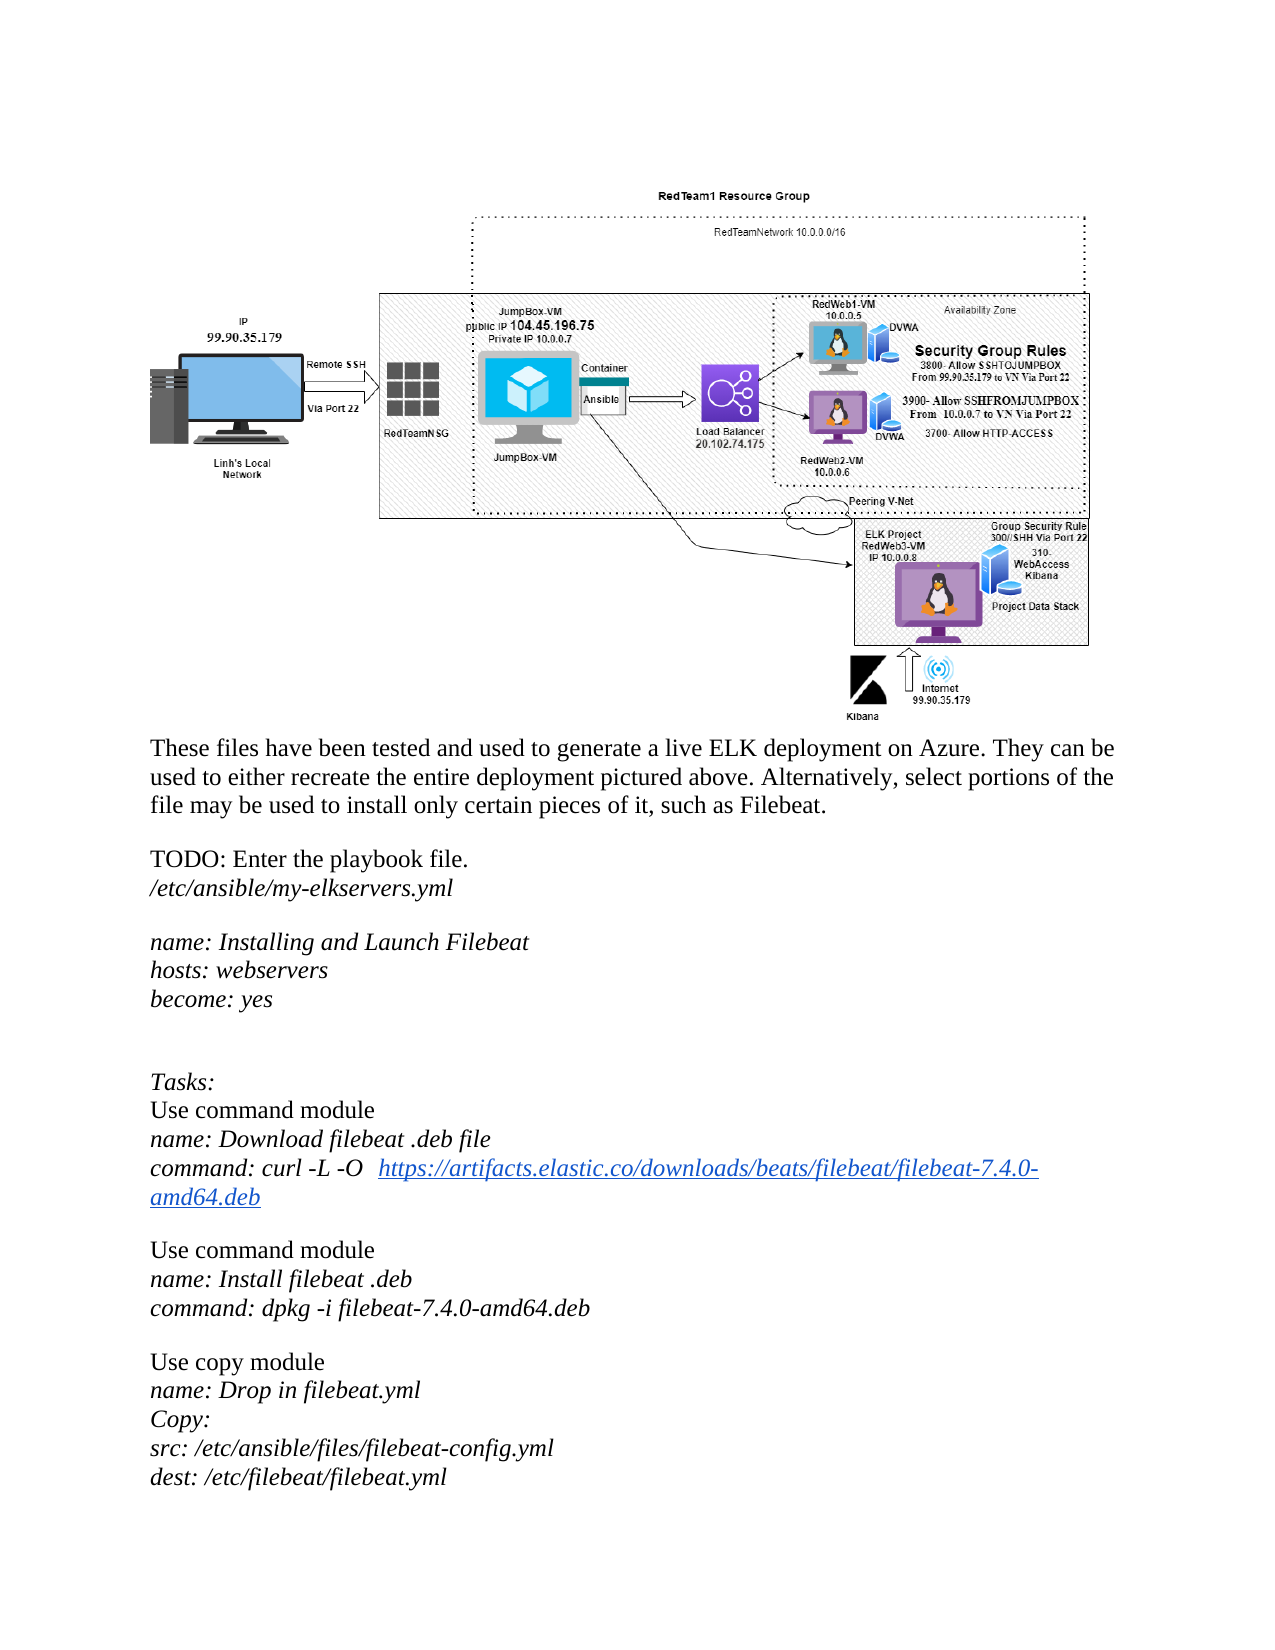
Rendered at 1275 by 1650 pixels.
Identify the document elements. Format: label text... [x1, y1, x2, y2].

text Use copy module name: Drop in filebeat.yml Copy: src: /etc/ansible/files/filebeat-config.yml dest: /etc/filebeat/filebeat.yml [150, 1347, 1125, 1491]
text name: Installing and Launch Filebeat hosts: webservers become: yes [150, 927, 1125, 1013]
text Use command module name: Install filebeat .deb command: dpkg -i filebeat-7.4.0-amd64.deb [150, 1236, 1125, 1322]
text These files have been tested and used to generate a live ELK deployment on Azure. They can be used to either recreate the entire deployment pictured above. Alternatively, select portions of the file may be used to install only certain pieces of it, such as Filebeat. [150, 733, 1125, 819]
text TODO: Enter the playbook file. /etc/ansible/my-elkservers.yml [150, 844, 1125, 902]
text Tasks: Use command module name: Download filebeat .deb file command: curl -L -O https://artifacts.elastic.co/downloads/beats/filebeat/filebeat-7.4.0-amd64.deb [150, 1038, 1125, 1211]
picture [150, 175, 1125, 733]
